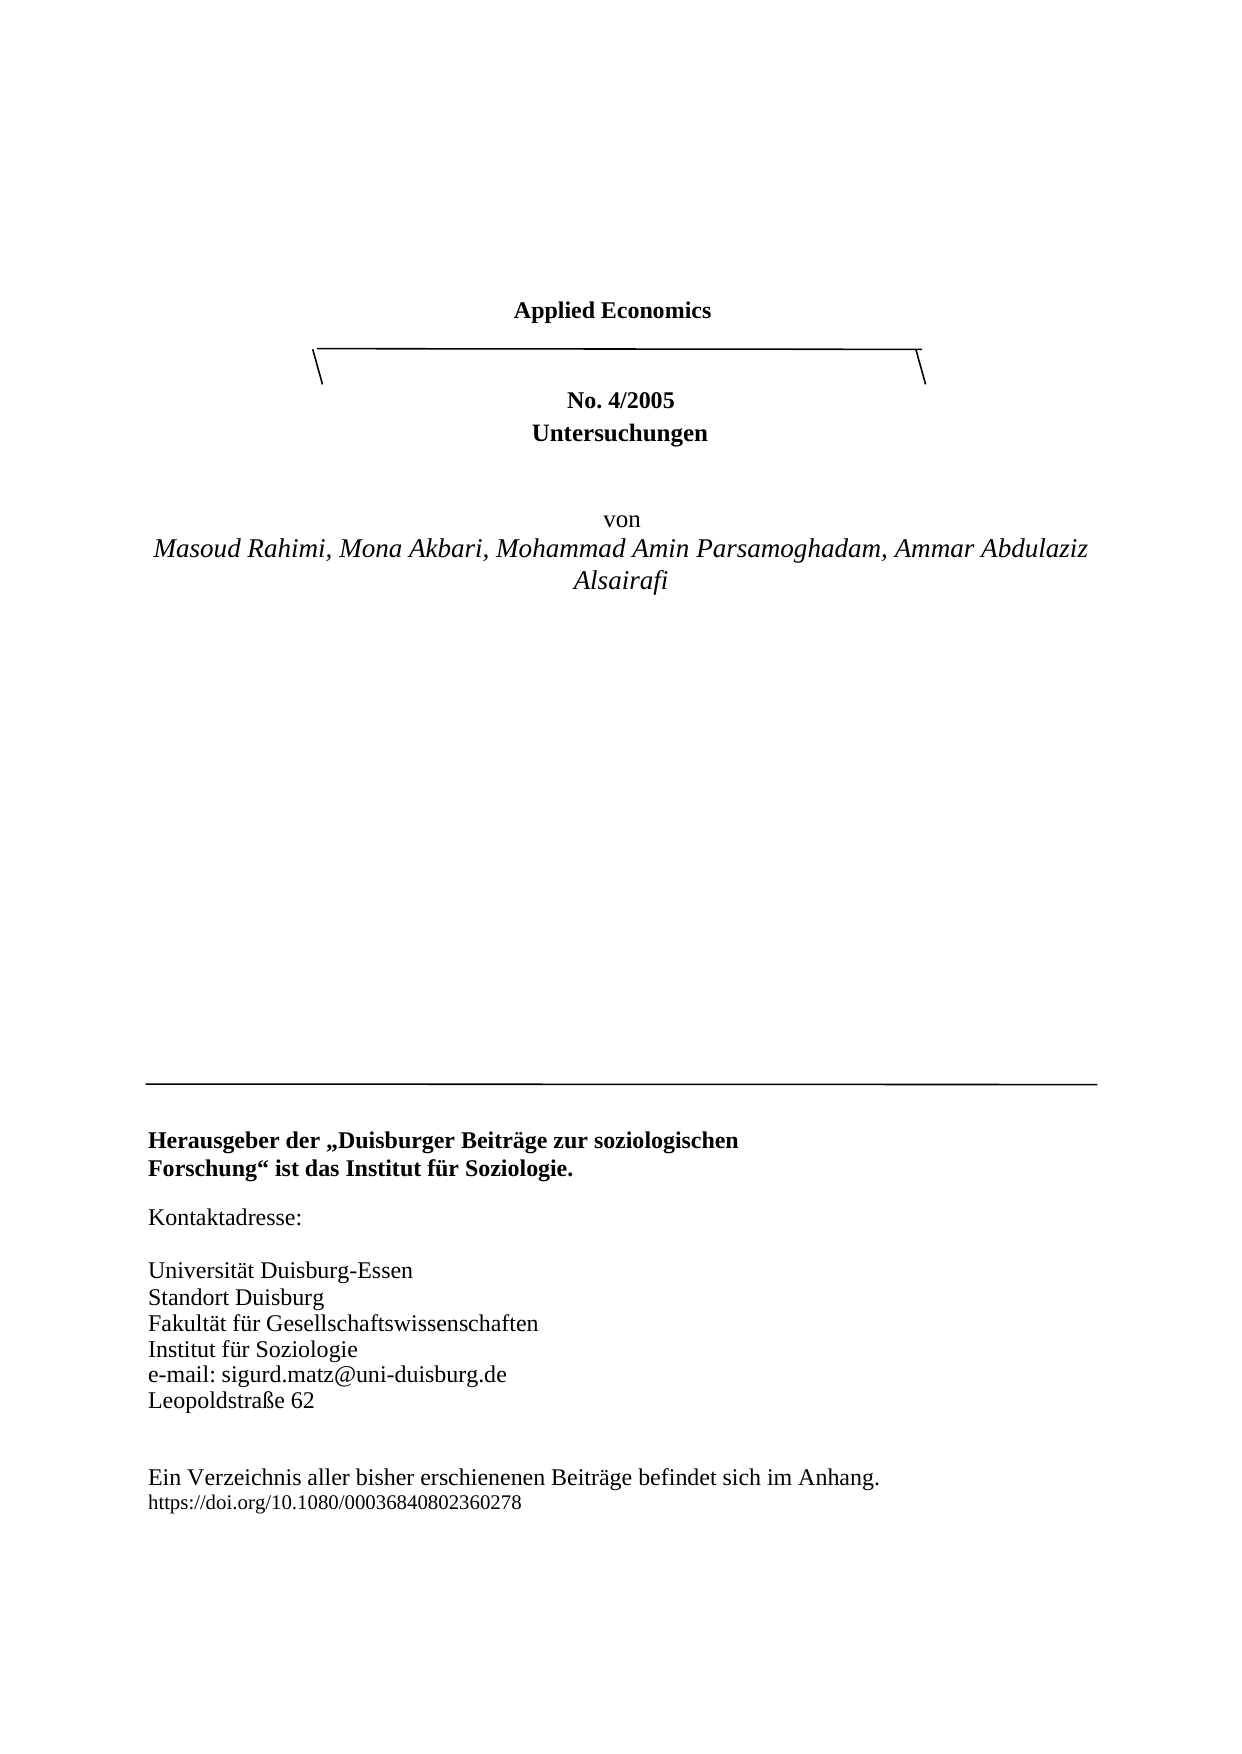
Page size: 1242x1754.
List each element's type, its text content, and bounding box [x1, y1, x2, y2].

text https://doi.org/10.1080/00036840802360278 [148, 1491, 1092, 1514]
text Institut für Soziologie [148, 1337, 1092, 1363]
text No. 4/2005 [148, 386, 1094, 414]
text Standort Duisburg [148, 1284, 1092, 1311]
text Untersuchungen [148, 418, 1092, 446]
text Universität Duisburg-Essen [148, 1256, 1092, 1284]
text Masoud Rahimi, Mona Akbari, Mohammad Amin Parsamoghadam, Ammar Abdulaziz Alsairafi [148, 533, 1094, 595]
text Herausgeber der „Duisburger Beiträge zur soziologischen Forschung“ ist das Institut für Soziologie. [148, 1127, 837, 1181]
text Applied Economics [148, 297, 1077, 324]
text Leopoldstraße 62 [148, 1388, 443, 1414]
text Fakultät für Gesellschaftswissenschaften [148, 1311, 1092, 1337]
text e-mail: sigurd.matz@uni-duisburg.de [148, 1363, 1092, 1388]
text von [148, 504, 1096, 533]
text Kontaktadresse: [148, 1203, 1092, 1231]
text Ein Verzeichnis aller bisher erschienenen Beiträge befindet sich im Anhang. [148, 1463, 1092, 1491]
